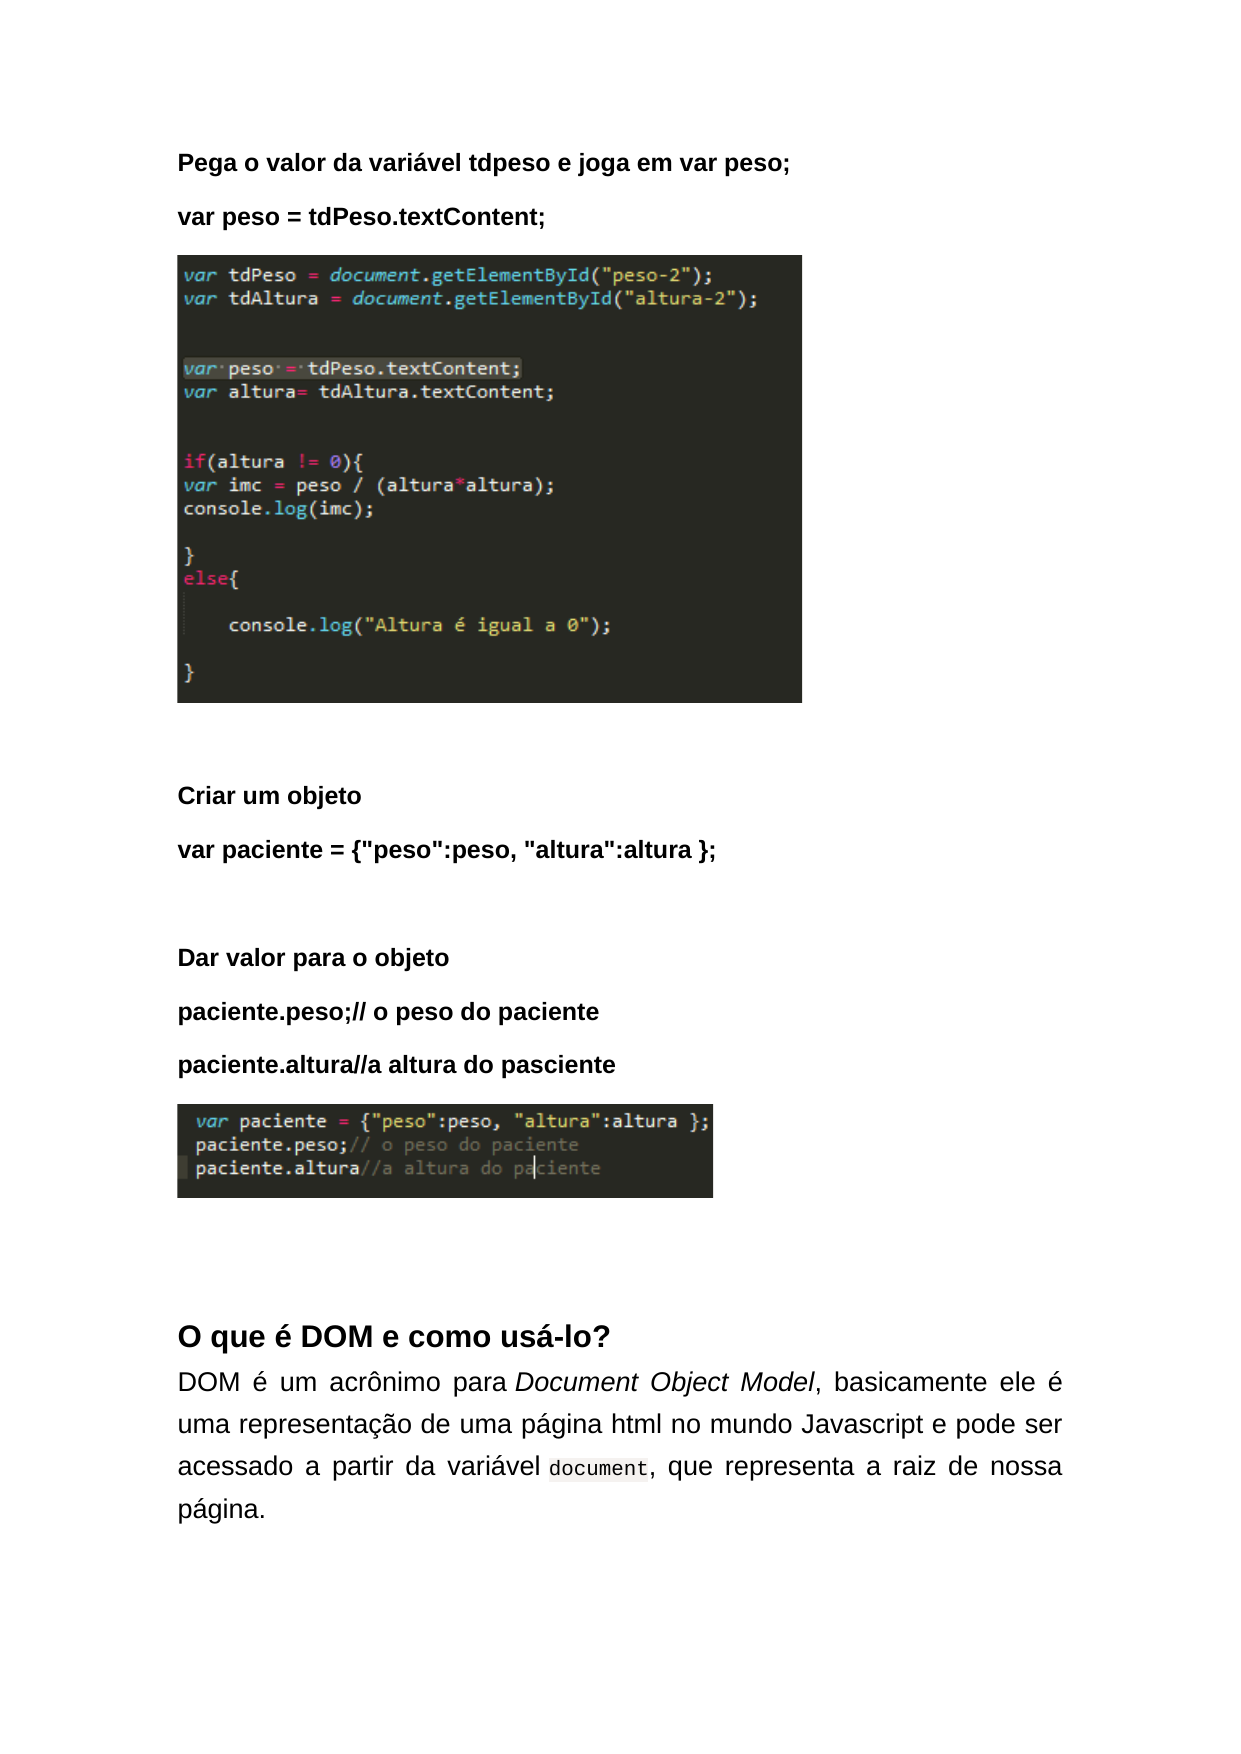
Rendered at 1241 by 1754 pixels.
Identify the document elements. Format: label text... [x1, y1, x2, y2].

text paciente.peso;// o peso do paciente [177, 997, 1063, 1025]
text paciente.altura//a altura do pasciente [177, 1050, 1063, 1079]
text Criar um objeto [177, 781, 1063, 810]
picture [177, 255, 803, 703]
text Dar valor para o objeto [177, 943, 1063, 971]
picture [177, 1104, 714, 1198]
text var peso = tdPeso.textContent; [177, 201, 1063, 230]
text Pega o valor da variável tdpeso e joga em var peso; [177, 148, 1063, 176]
text var paciente = {"peso":peso, "altura":altura }; [177, 835, 1063, 864]
text O que é DOM e como usá-lo? [177, 1318, 1063, 1354]
text DOM é um acrônimo para Document Object Model, basicamente ele é uma representação de uma página html no mundo Javascript e pode ser acessado a partir da variável document, que representa a raiz de nossa página. [177, 1354, 1063, 1524]
